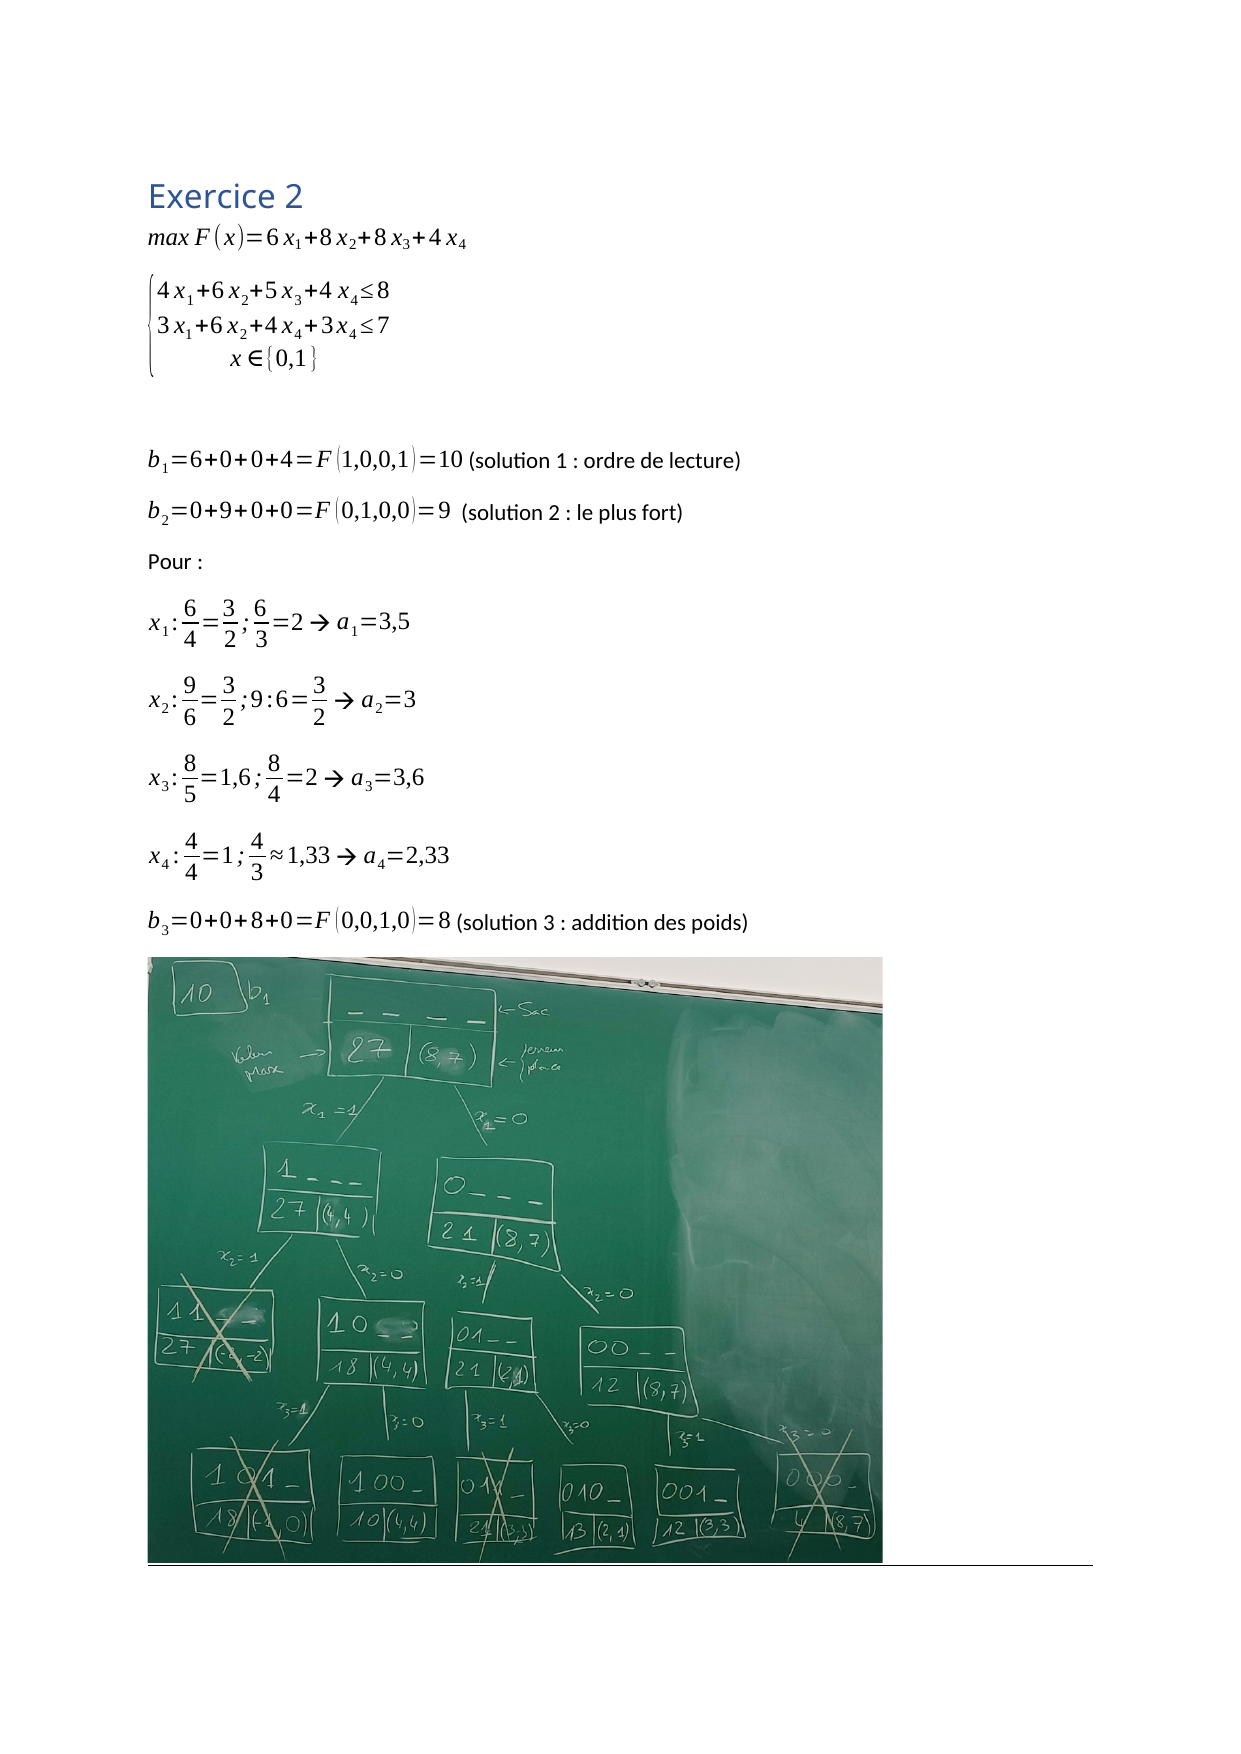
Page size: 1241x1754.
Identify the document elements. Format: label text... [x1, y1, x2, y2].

text (solution 2 : le plus fort) [148, 496, 1093, 528]
picture [147, 957, 883, 1563]
text (solution 1 : ordre de lecture) [148, 444, 1093, 477]
text Pour : [148, 547, 1093, 575]
text (solution 3 : addition des poids) [148, 905, 1093, 938]
subtitle Exercice 2 [148, 173, 1093, 218]
